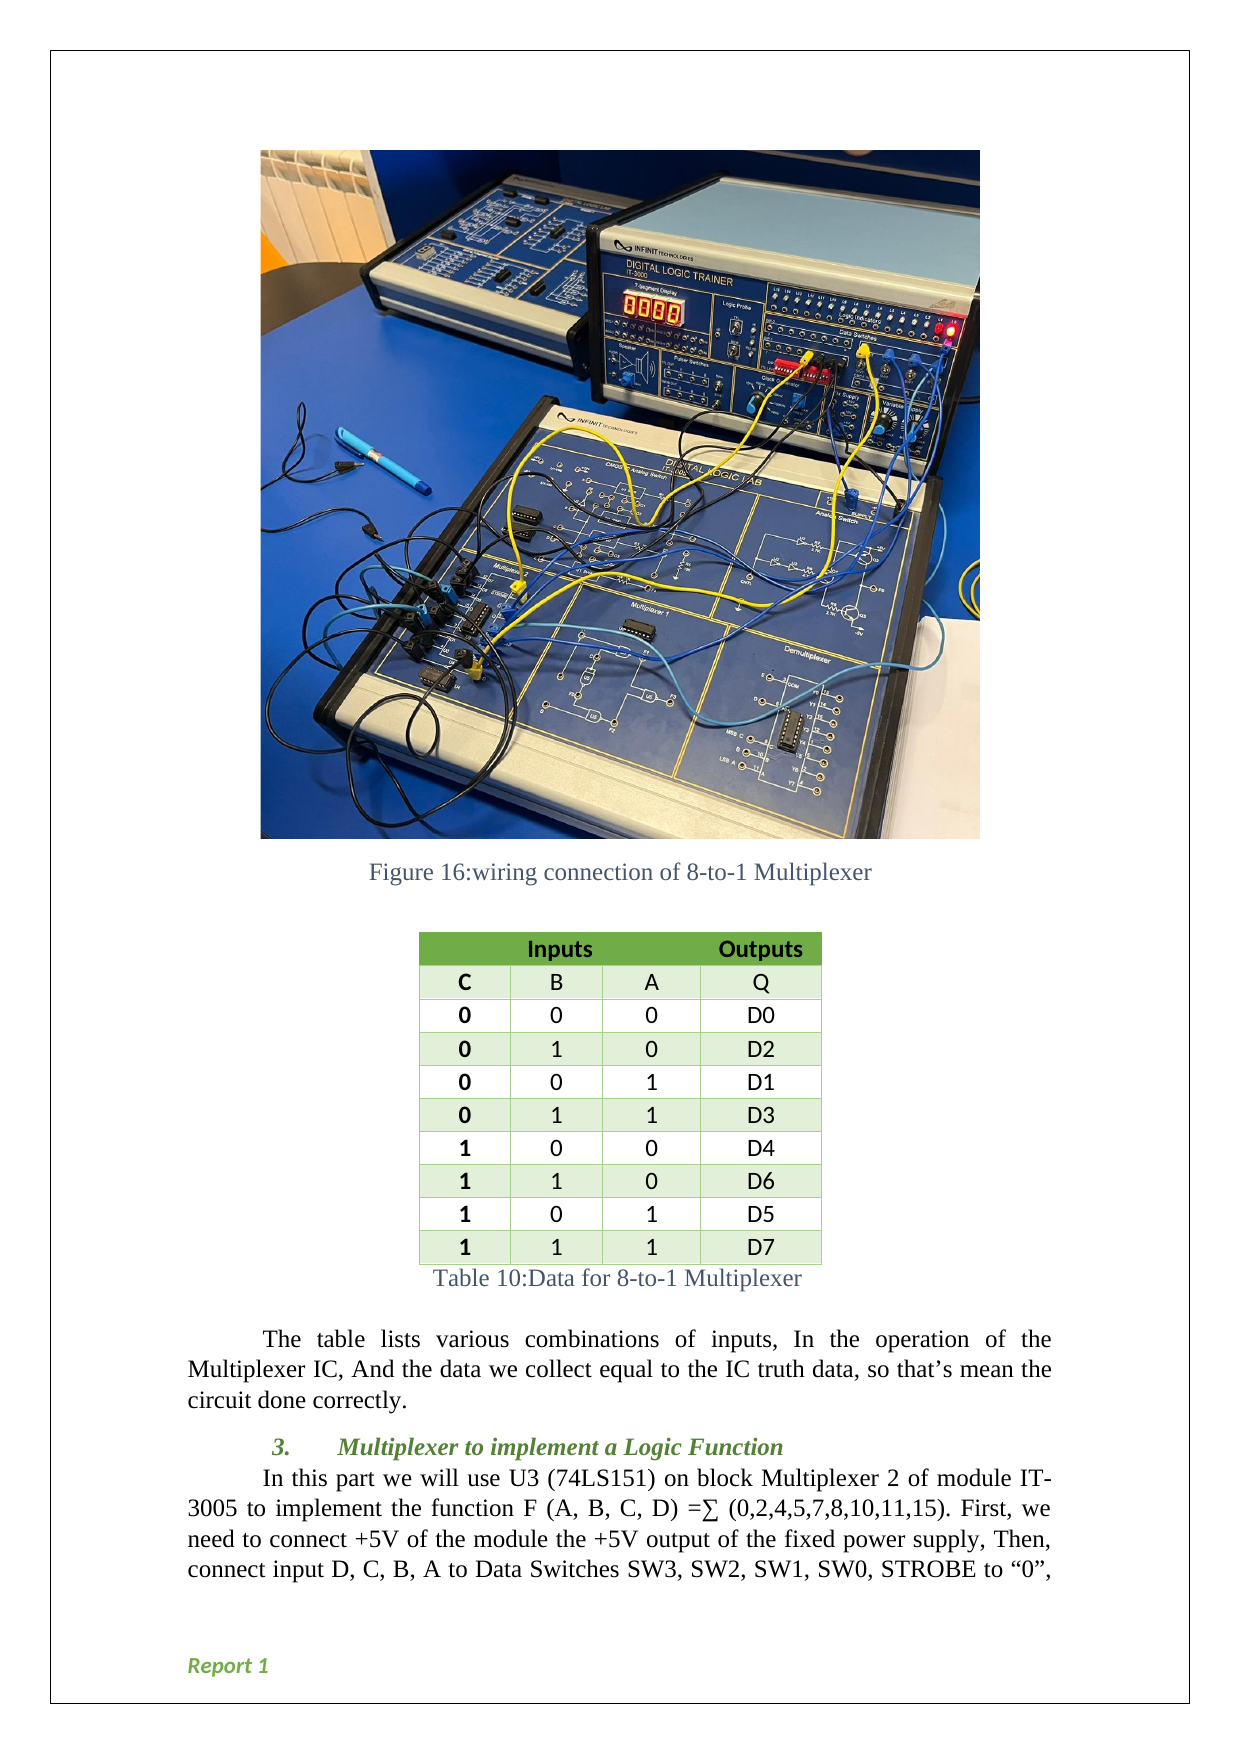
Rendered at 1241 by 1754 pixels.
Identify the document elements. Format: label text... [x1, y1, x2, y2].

table_cell 0 [511, 1000, 602, 1032]
table_cell 1 [603, 1198, 700, 1230]
table_cell D4 [701, 1132, 821, 1164]
table_cell 1 [420, 1231, 510, 1263]
table_cell 0 [420, 1033, 510, 1065]
subtitle Multiplexer to implement a Logic Function [272, 1432, 1053, 1461]
table_cell 1 [511, 1099, 602, 1131]
table_header Outputs [701, 933, 821, 965]
table_cell C [420, 966, 510, 998]
table_cell 1 [511, 1165, 602, 1197]
table_cell 0 [420, 1000, 510, 1032]
table_cell 0 [511, 1066, 602, 1098]
table_cell 0 [511, 1198, 602, 1230]
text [187, 1463, 1053, 1583]
table_cell D1 [701, 1066, 821, 1098]
table_cell 1 [511, 1231, 602, 1263]
table_cell 0 [420, 1066, 510, 1098]
table_cell 0 [603, 1165, 700, 1197]
table_cell 1 [420, 1132, 510, 1164]
table_cell 0 [603, 1033, 700, 1065]
table_cell 1 [603, 1231, 700, 1263]
table_cell D2 [701, 1033, 821, 1065]
table_cell 1 [511, 1033, 602, 1065]
text Table 10:Data for 8-to-1 Multiplexer [433, 1265, 802, 1291]
table_cell 0 [603, 1000, 700, 1032]
table_cell A [603, 966, 700, 998]
table_header Inputs [420, 933, 700, 965]
picture [260, 150, 980, 839]
text The table lists various combinations of inputs, In the operation of the Multiplexer IC, And the data we collect equal to the IC truth data, so that’s mean the circuit done correctly. [187, 1324, 1053, 1413]
table_cell B [511, 966, 602, 998]
table_cell 0 [603, 1132, 700, 1164]
table_cell D7 [701, 1231, 821, 1263]
table_cell 0 [420, 1099, 510, 1131]
table_cell 1 [420, 1198, 510, 1230]
table_cell 1 [603, 1066, 700, 1098]
table_cell Q [701, 966, 821, 998]
table_cell D6 [701, 1165, 821, 1197]
table_cell 1 [420, 1165, 510, 1197]
table_cell D0 [701, 1000, 821, 1032]
table_cell 0 [511, 1132, 602, 1164]
table_cell D5 [701, 1198, 821, 1230]
table_cell 1 [603, 1099, 700, 1131]
text Figure 16:wiring connection of 8-to-1 Multiplexer [187, 857, 1053, 886]
table_cell D3 [701, 1099, 821, 1131]
